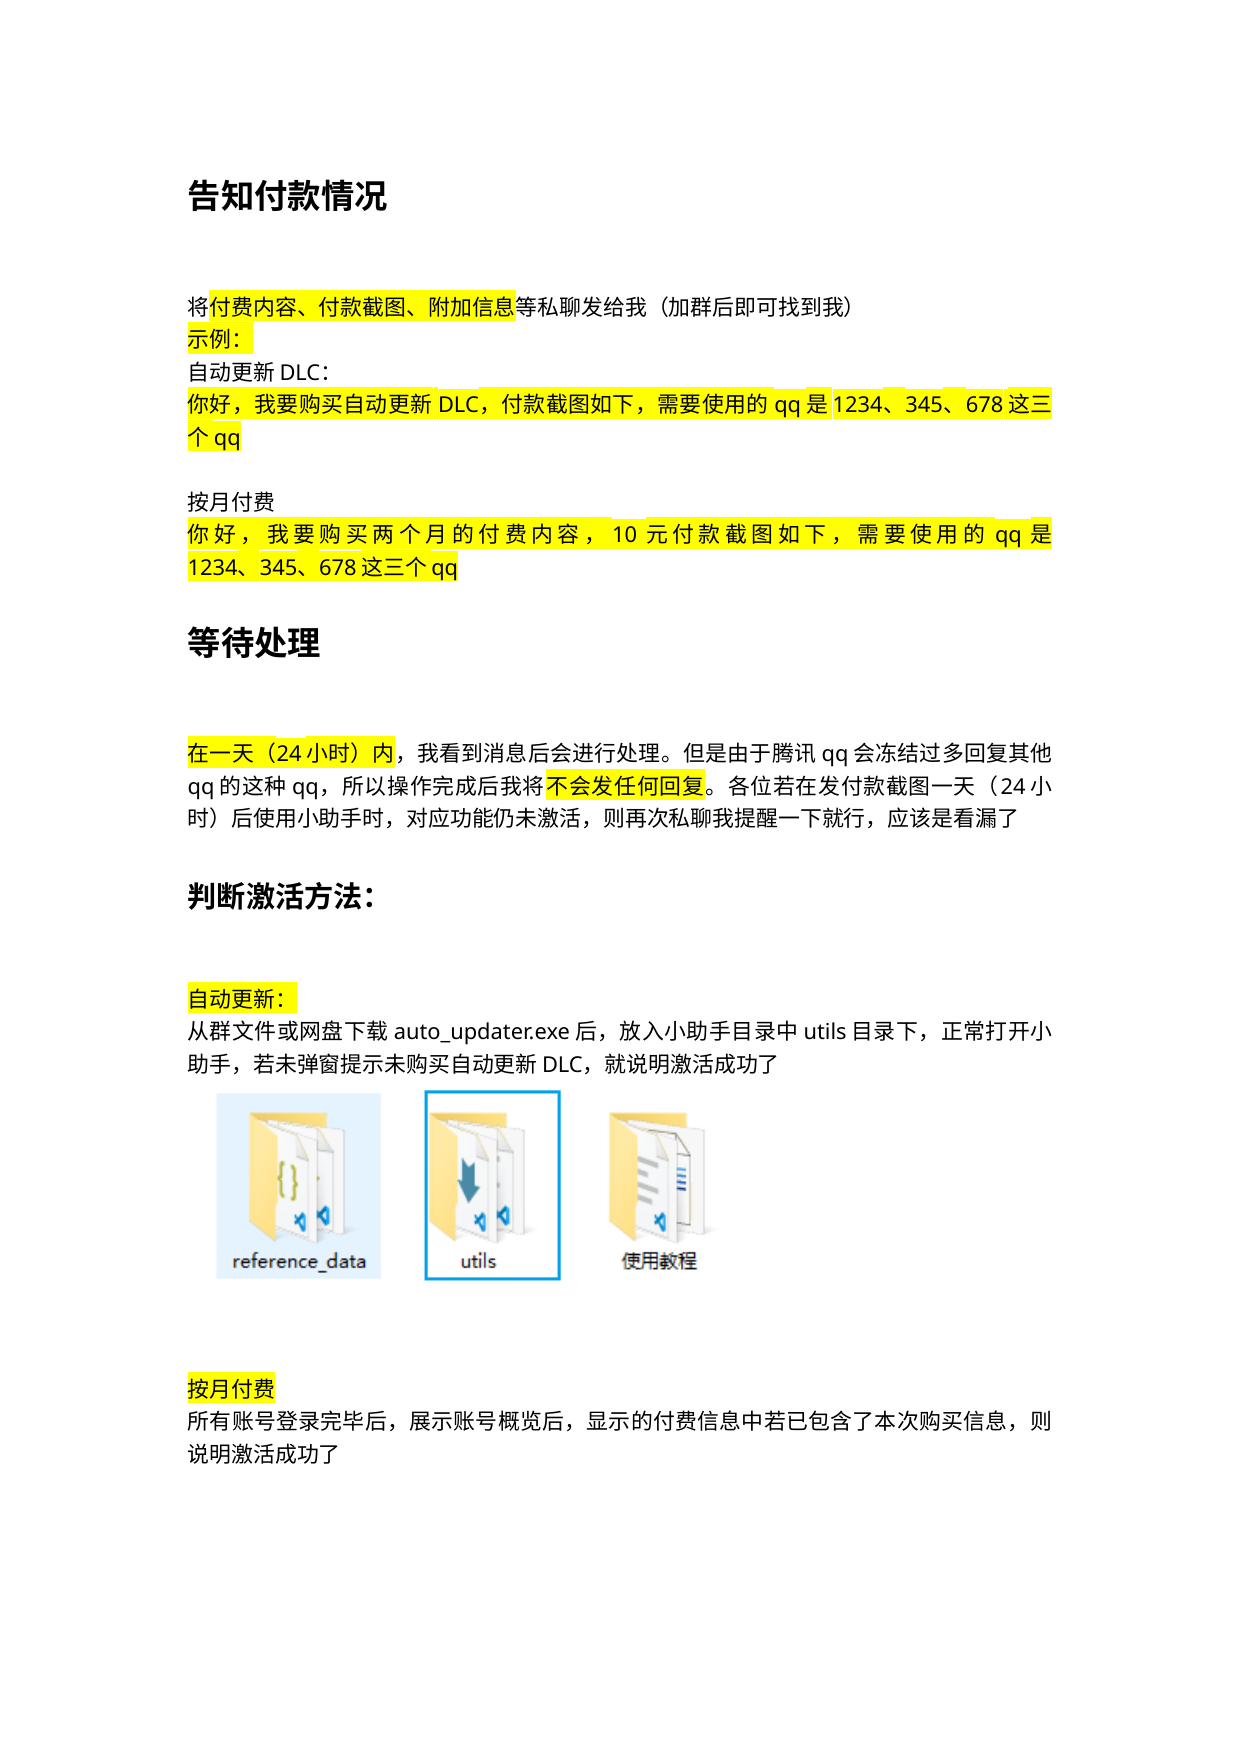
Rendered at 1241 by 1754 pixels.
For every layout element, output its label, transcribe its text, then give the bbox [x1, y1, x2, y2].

text 你好，我要购买自动更新DLC，付款截图如下，需要使用的qq是1234、345、678这三个qq [187, 387, 1053, 452]
subtitle 等待处理 [187, 609, 1053, 674]
text 按月付费 [187, 1371, 1053, 1404]
text 在一天（24小时）内，我看到消息后会进行处理。但是由于腾讯qq会冻结过多回复其他qq的这种qq，所以操作完成后我将不会发任何回复。各位若在发付款截图一天（24小时）后使用小助手时，对应功能仍未激活，则再次私聊我提醒一下就行，应该是看漏了 [187, 736, 1053, 833]
picture [187, 1078, 752, 1309]
text 自动更新： [187, 981, 1053, 1014]
text 所有账号登录完毕后，展示账号概览后，显示的付费信息中若已包含了本次购买信息，则说明激活成功了 [187, 1404, 1053, 1469]
text 从群文件或网盘下载auto_updater.exe后，放入小助手目录中utils目录下，正常打开小助手，若未弹窗提示未购买自动更新DLC，就说明激活成功了 [187, 1014, 1053, 1079]
text 你好，我要购买两个月的付费内容，10元付款截图如下，需要使用的qq是1234、345、678这三个qq [187, 517, 1053, 582]
subtitle 判断激活方法： [187, 863, 1053, 928]
text 将付费内容、付款截图、附加信息等私聊发给我（加群后即可找到我） 示例： [187, 289, 1053, 354]
subtitle 告知付款情况 [187, 162, 1053, 227]
text 自动更新DLC： [187, 354, 1053, 387]
text 按月付费 [187, 484, 1053, 517]
